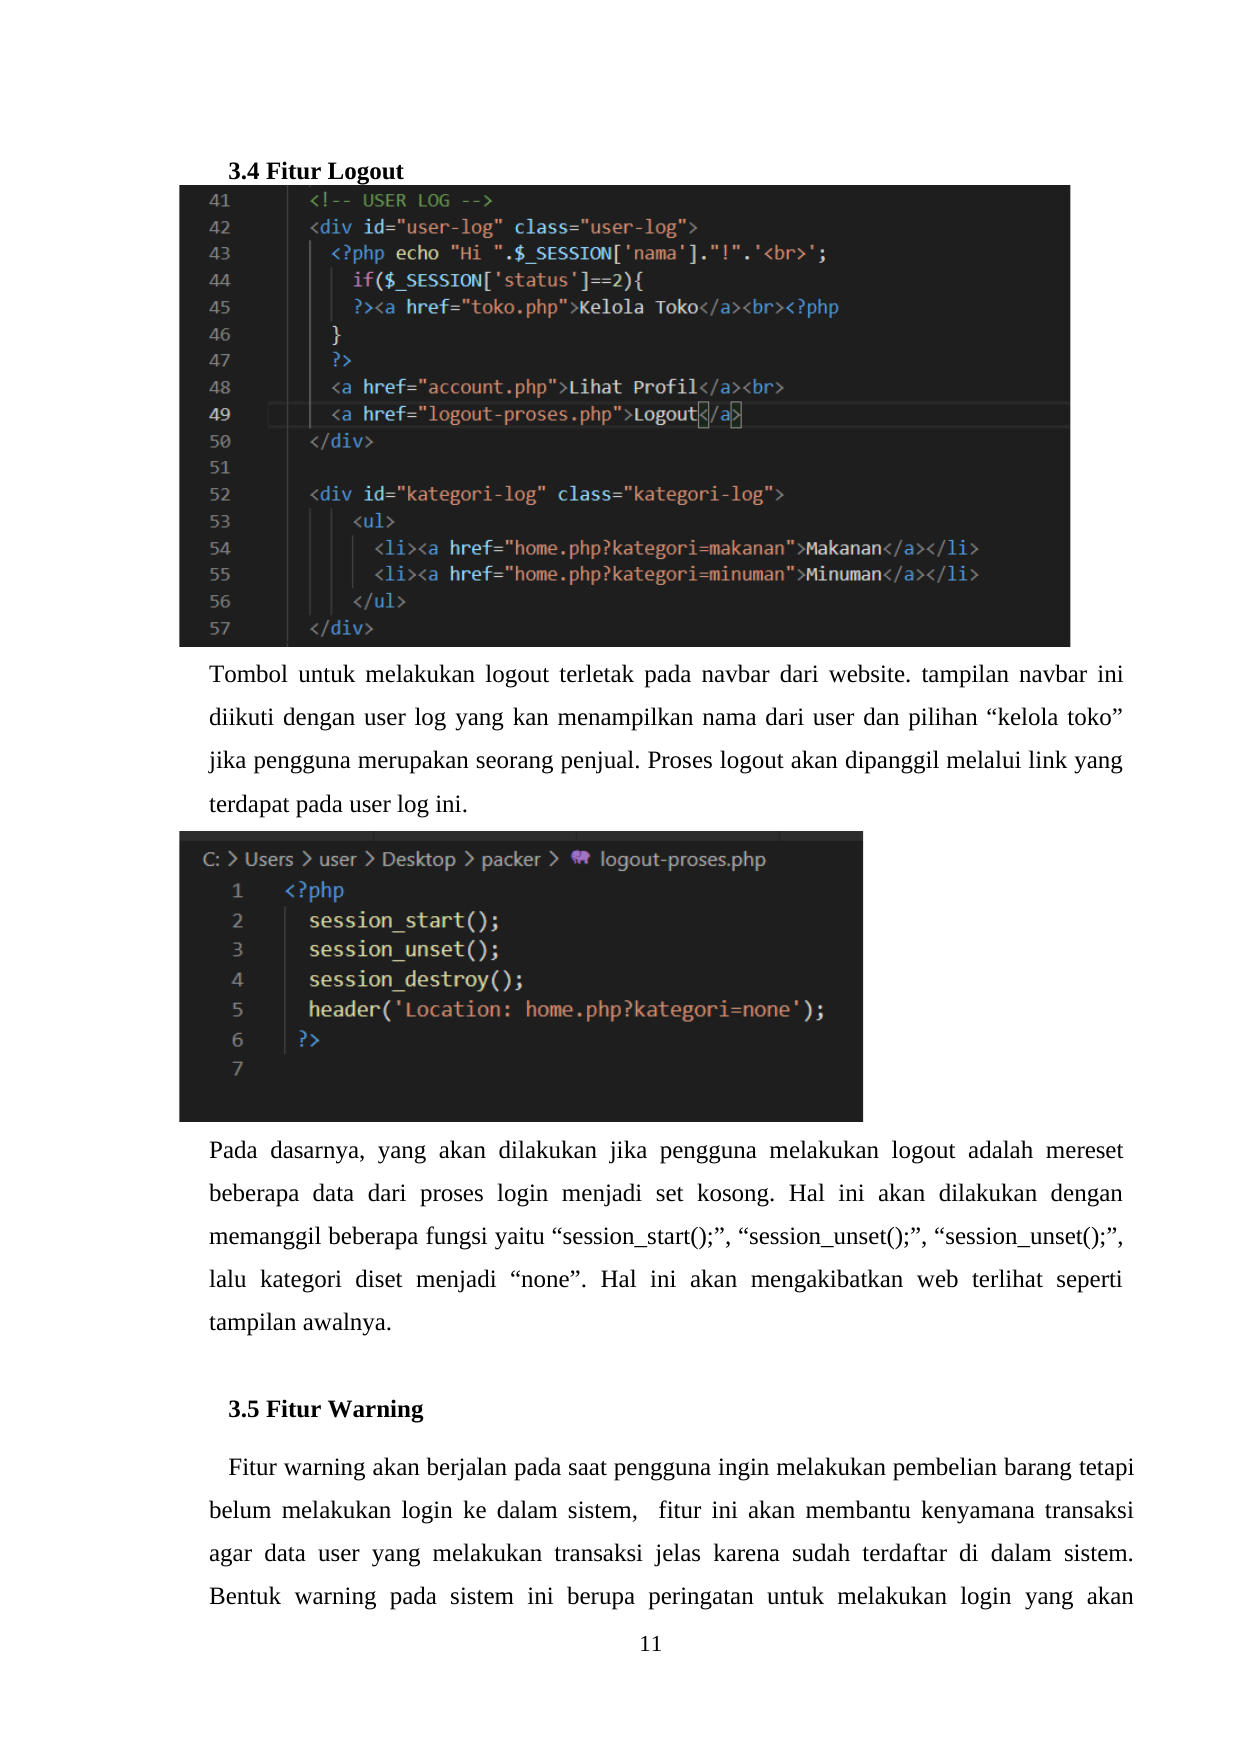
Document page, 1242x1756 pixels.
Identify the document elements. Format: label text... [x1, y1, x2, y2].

subtitle Fitur Warning [228, 1394, 1135, 1423]
subtitle Fitur Logout [228, 156, 1135, 185]
picture [179, 831, 864, 1122]
picture [179, 185, 1071, 647]
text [209, 1452, 1135, 1610]
text Tombol untuk melakukan logout terletak pada navbar dari website. tampilan navbar ini diikuti dengan user log yang kan menampilkan nama dari user dan pilihan “kelola toko” jika pengguna merupakan seorang penjual. Proses logout akan dipanggil melalui link yang terdapat pada user log ini. [209, 659, 1124, 817]
text Pada dasarnya, yang akan dilakukan jika pengguna melakukan logout adalah mereset beberapa data dari proses login menjadi set kosong. Hal ini akan dilakukan dengan memanggil beberapa fungsi yaitu “session_start();”, “session_unset();”, “session_unset();”, lalu kategori diset menjadi “none”. Hal ini akan mengakibatkan web terlihat seperti tampilan awalnya. [209, 1135, 1124, 1336]
